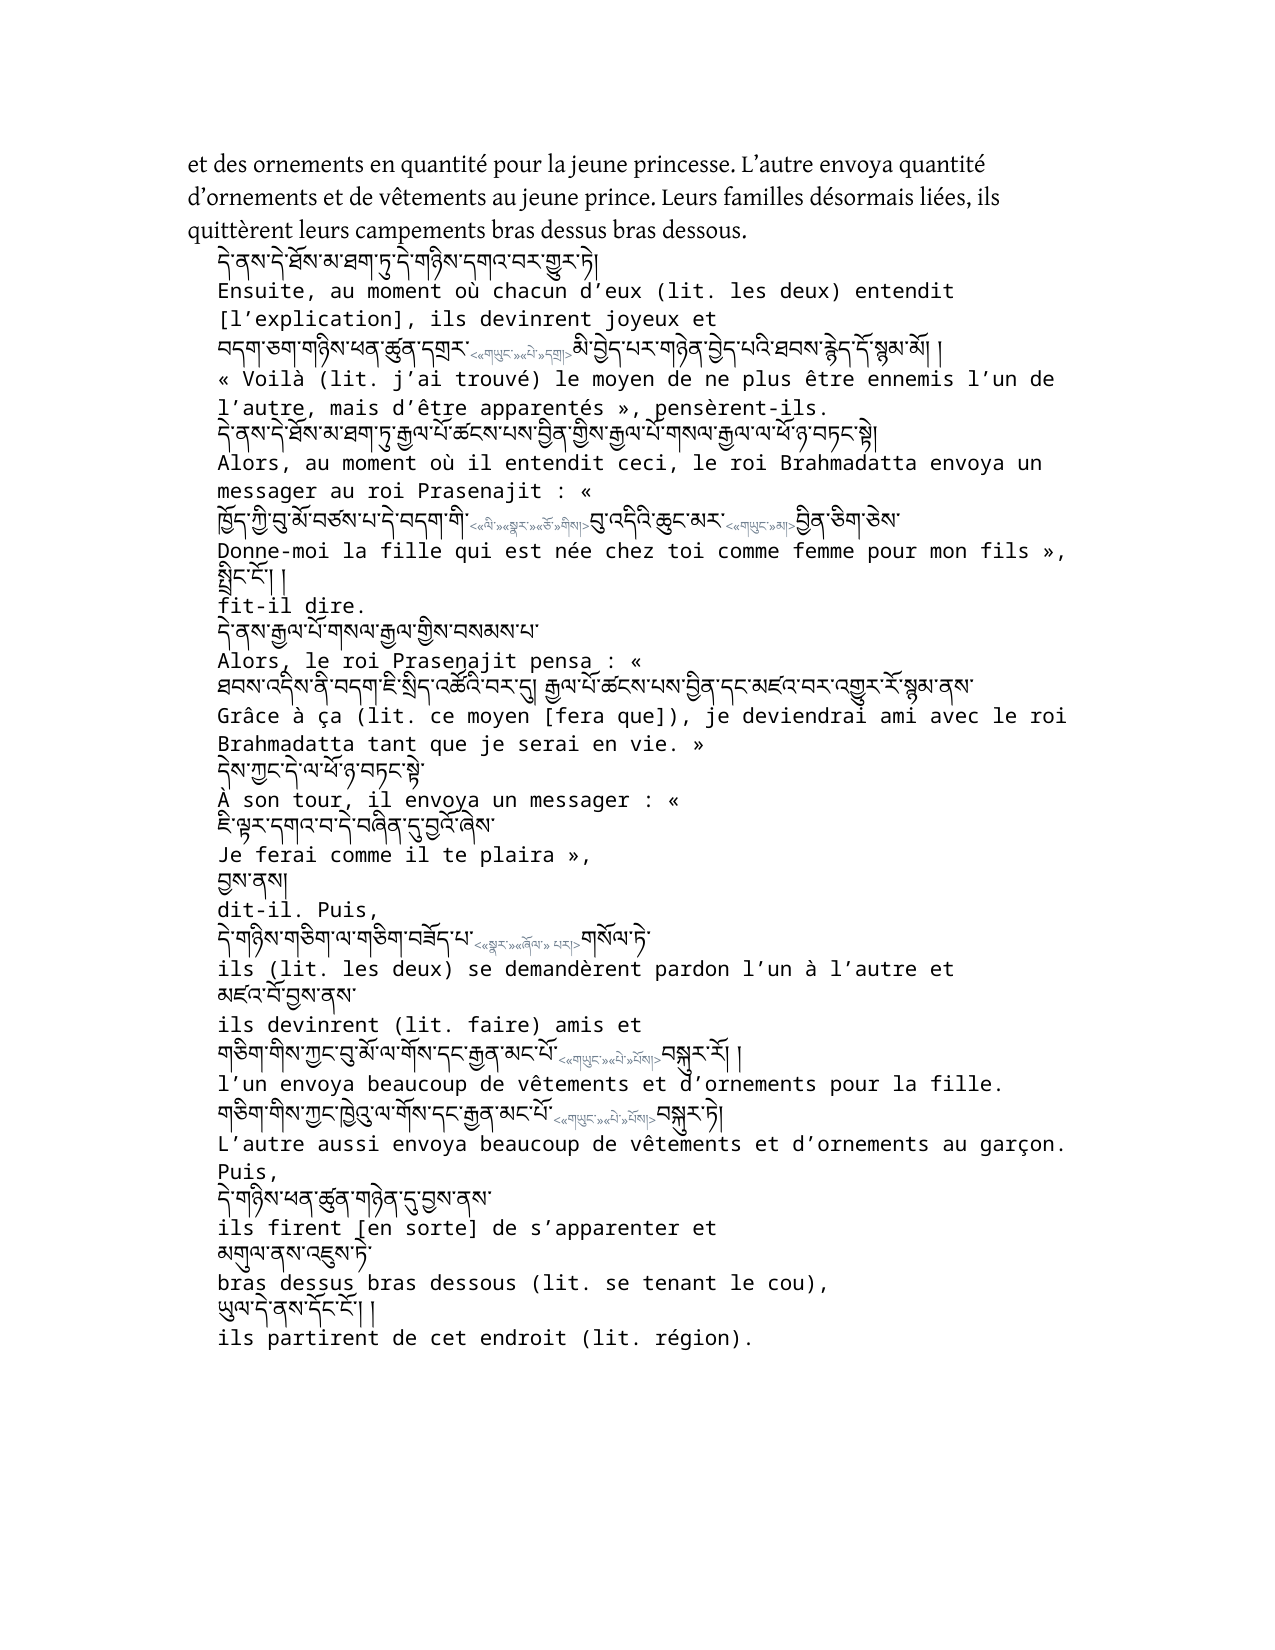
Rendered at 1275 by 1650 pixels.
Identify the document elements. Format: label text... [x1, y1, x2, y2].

text དེ་ནས་དེ་ཐོས་མ་ཐག་ཏུ་དེ་གཉིས་དགའ་བར་གྱུར་ཏེ། Ensuite, au moment où chacun d’eux (lit. les deux) entendit [l’explication], ils devinrent joyeux et བདག་ཅག་གཉིས་ཕན་ཚུན་དགྲར་<«གཡུང་»«པེ་»དགྲ།>མི་བྱེད་པར་གཉེན་བྱེད་པའི་ཐབས་རྙེད་དོ་སྙམ་མོ། ། « Voilà (lit. j’ai trouvé) le moyen de ne plus être ennemis l’un de l’autre, mais d’être apparentés », pensèrent-ils. དེ་ནས་དེ་ཐོས་མ་ཐག་ཏུ་རྒྱལ་པོ་ཚངས་པས་བྱིན་གྱིས་རྒྱལ་པོ་གསལ་རྒྱལ་ལ་ཕོ་ཉ་བཏང་སྟེ། Alors, au moment où il entendit ceci, le roi Brahmadatta envoya un messager au roi Prasenajit : « ཁྱོད་ཀྱི་བུ་མོ་བཙས་པ་དེ་བདག་གི་<«ལི་»«སྣར་»«ཅོ་»གིས།>བུ་འདིའི་ཆུང་མར་<«གཡུང་»མ།>བྱིན་ཅིག་ཅེས་ Donne-moi la fille qui est née chez toi comme femme pour mon fils », སྤྲིང་ངོ་། ། fit-il dire. དེ་ནས་རྒྱལ་པོ་གསལ་རྒྱལ་གྱིས་བསམས་པ་ Alors, le roi Prasenajit pensa : « ཐབས་འདིས་ནི་བདག་ཇི་སྲིད་འཚོའི་བར་དུ། རྒྱལ་པོ་ཚངས་པས་བྱིན་དང་མཛའ་བར་འགྱུར་རོ་སྙམ་ནས་ Grâce à ça (lit. ce moyen [fera que]), je deviendrai ami avec le roi Brahmadatta tant que je serai en vie. » དེས་ཀྱང་དེ་ལ་ཕོ་ཉ་བཏང་སྟེ་ À son tour, il envoya un messager : « ཇི་ལྟར་དགའ་བ་དེ་བཞིན་དུ་བྱའོ་ཞེས་ Je ferai comme il te plaira », བྱས་ནས། dit-il. Puis, དེ་གཉིས་གཅིག་ལ་གཅིག་བཟོད་པ་<«སྣར་»«ཞོལ་» པར།>གསོལ་ཏེ་ ils (lit. les deux) se demandèrent pardon l’un à l’autre et མཛའ་བོ་བྱས་ནས་ ils devinrent (lit. faire) amis et གཅིག་གིས་ཀྱང་བུ་མོ་ལ་གོས་དང་རྒྱན་མང་པོ་<«གཡུང་»«པེ་»པོས།>བསྐུར་རོ། ། l’un envoya beaucoup de vêtements et d’ornements pour la fille. གཅིག་གིས་ཀྱང་ཁྱེའུ་ལ་གོས་དང་རྒྱན་མང་པོ་<«གཡུང་»«པེ་»པོས།>བསྐུར་ཏེ། L’autre aussi envoya beaucoup de vêtements et d’ornements au garçon. Puis, དེ་གཉིས་ཕན་ཚུན་གཉེན་དུ་བྱས་ནས་ ils firent [en sorte] de s’apparenter et མགུལ་ནས་འཇུས་ཏེ་ bras dessus bras dessous (lit. se tenant le cou), ཡུལ་དེ་ནས་དོང་ངོ་། ། ils partirent de cet endroit (lit. région). [217, 249, 1087, 1351]
